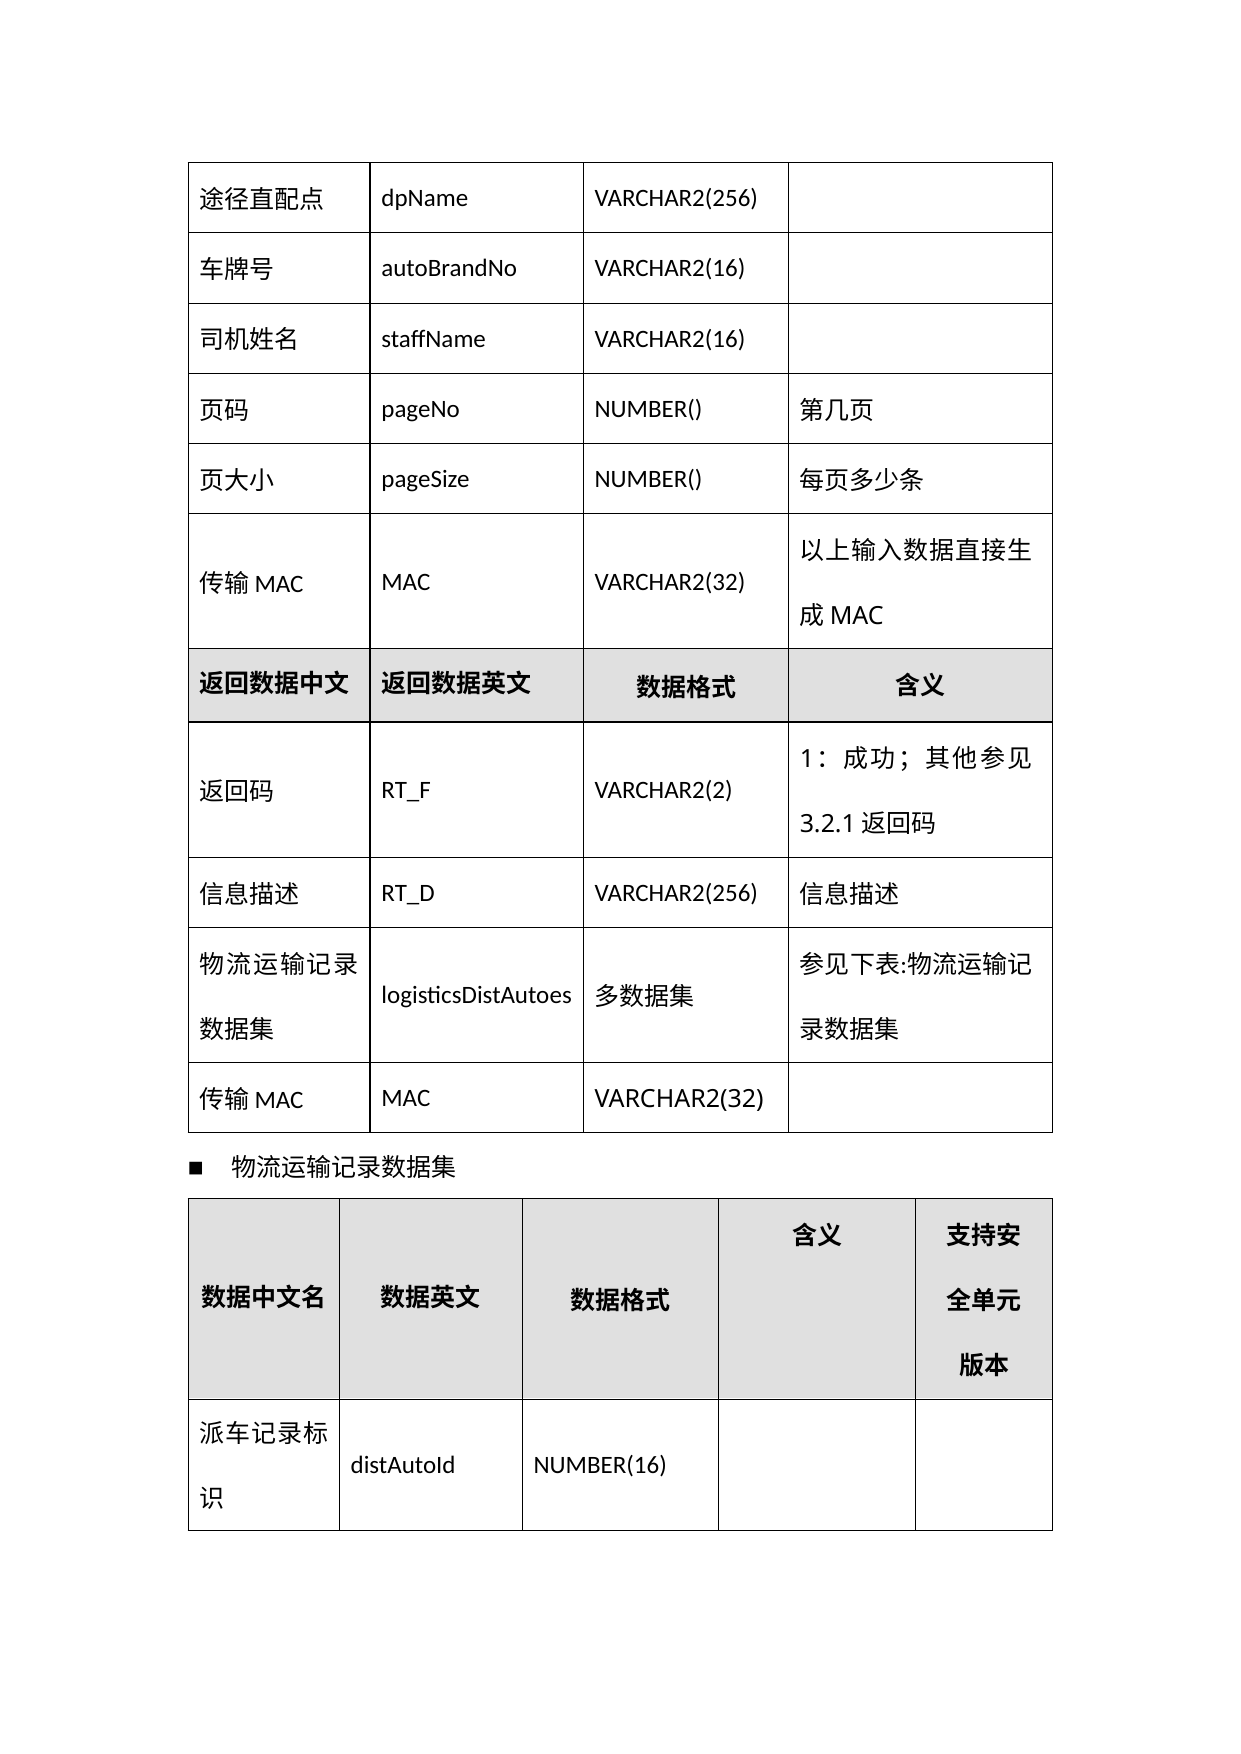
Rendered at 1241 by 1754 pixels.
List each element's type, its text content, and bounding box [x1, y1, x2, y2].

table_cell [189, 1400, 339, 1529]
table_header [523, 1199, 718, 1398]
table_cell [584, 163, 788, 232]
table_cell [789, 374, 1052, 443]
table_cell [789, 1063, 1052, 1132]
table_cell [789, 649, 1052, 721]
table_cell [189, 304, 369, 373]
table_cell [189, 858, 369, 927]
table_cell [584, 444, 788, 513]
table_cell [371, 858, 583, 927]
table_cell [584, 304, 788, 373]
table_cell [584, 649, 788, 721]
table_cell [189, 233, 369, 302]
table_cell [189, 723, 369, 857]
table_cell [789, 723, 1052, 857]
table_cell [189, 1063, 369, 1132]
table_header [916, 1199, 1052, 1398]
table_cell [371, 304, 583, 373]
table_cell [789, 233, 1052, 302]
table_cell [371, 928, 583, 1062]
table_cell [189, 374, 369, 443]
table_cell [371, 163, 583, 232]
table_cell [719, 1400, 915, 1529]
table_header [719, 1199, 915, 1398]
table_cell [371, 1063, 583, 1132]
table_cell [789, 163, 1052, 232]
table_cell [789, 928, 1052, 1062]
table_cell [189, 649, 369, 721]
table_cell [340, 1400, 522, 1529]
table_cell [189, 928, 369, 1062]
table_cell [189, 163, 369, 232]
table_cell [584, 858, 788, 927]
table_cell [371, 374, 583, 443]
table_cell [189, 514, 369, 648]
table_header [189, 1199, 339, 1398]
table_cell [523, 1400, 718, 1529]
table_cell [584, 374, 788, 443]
list 物流运输记录数据集 [187, 1133, 1053, 1198]
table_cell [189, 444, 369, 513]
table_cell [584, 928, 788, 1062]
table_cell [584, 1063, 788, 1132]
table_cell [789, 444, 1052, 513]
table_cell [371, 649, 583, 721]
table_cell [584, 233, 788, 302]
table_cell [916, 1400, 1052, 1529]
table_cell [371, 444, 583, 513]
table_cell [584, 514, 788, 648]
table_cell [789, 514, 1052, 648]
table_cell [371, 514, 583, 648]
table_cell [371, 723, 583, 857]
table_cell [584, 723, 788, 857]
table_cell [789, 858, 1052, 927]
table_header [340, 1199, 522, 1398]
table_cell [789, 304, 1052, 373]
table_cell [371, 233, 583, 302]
